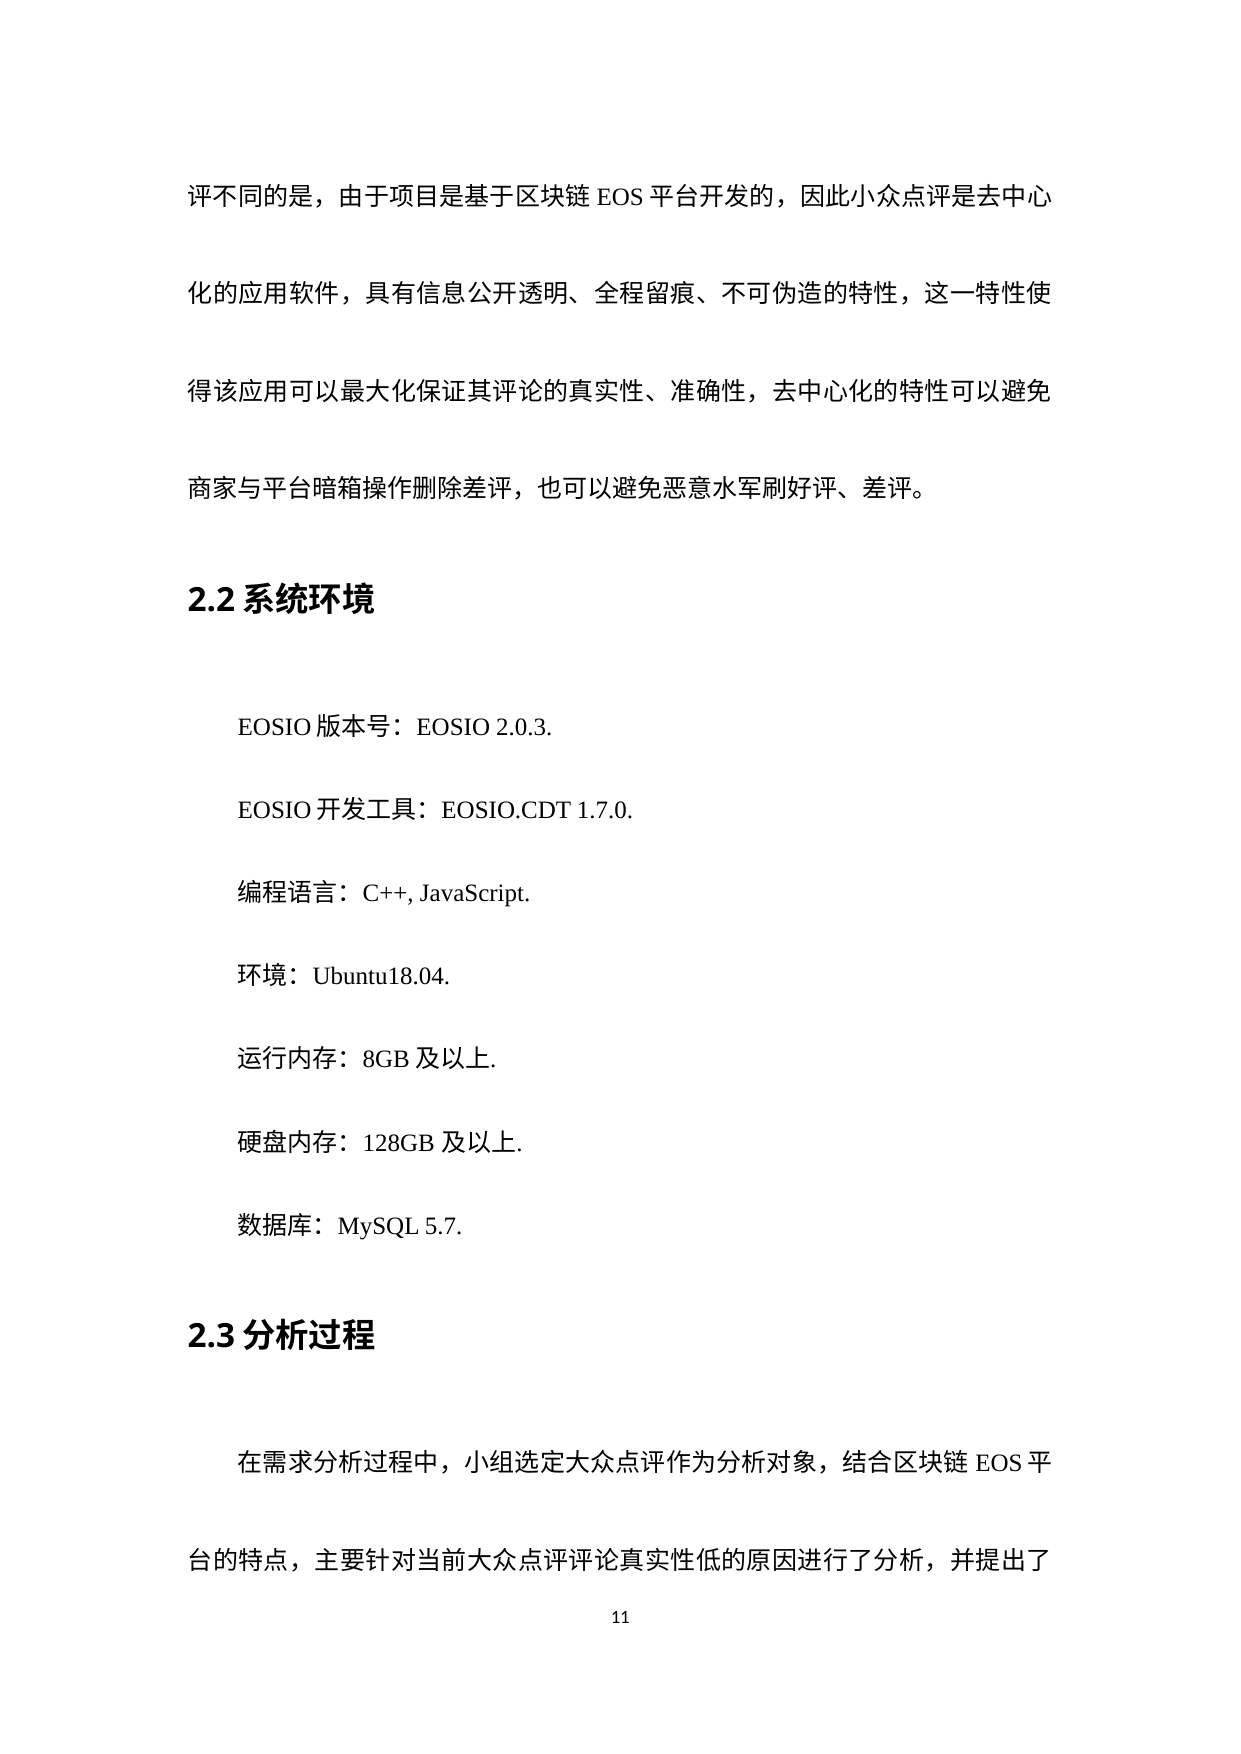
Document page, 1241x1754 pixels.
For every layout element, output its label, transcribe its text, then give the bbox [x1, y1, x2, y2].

text 数据库：MySQL 5.7. [187, 1191, 1053, 1256]
text 运行内存：8GB及以上. [187, 1024, 1053, 1089]
text 环境：Ubuntu18.04. [187, 941, 1053, 1006]
text EOSIO版本号：EOSIO 2.0.3. [187, 692, 1053, 757]
subtitle 2.2系统环境 [187, 565, 1053, 630]
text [187, 1428, 1053, 1591]
text 编程语言：C++, JavaScript. [187, 858, 1053, 923]
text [187, 162, 1053, 519]
text EOSIO开发工具：EOSIO.CDT 1.7.0. [187, 775, 1053, 840]
subtitle 2.3分析过程 [187, 1301, 1053, 1366]
text 硬盘内存：128GB 及以上. [187, 1108, 1053, 1173]
